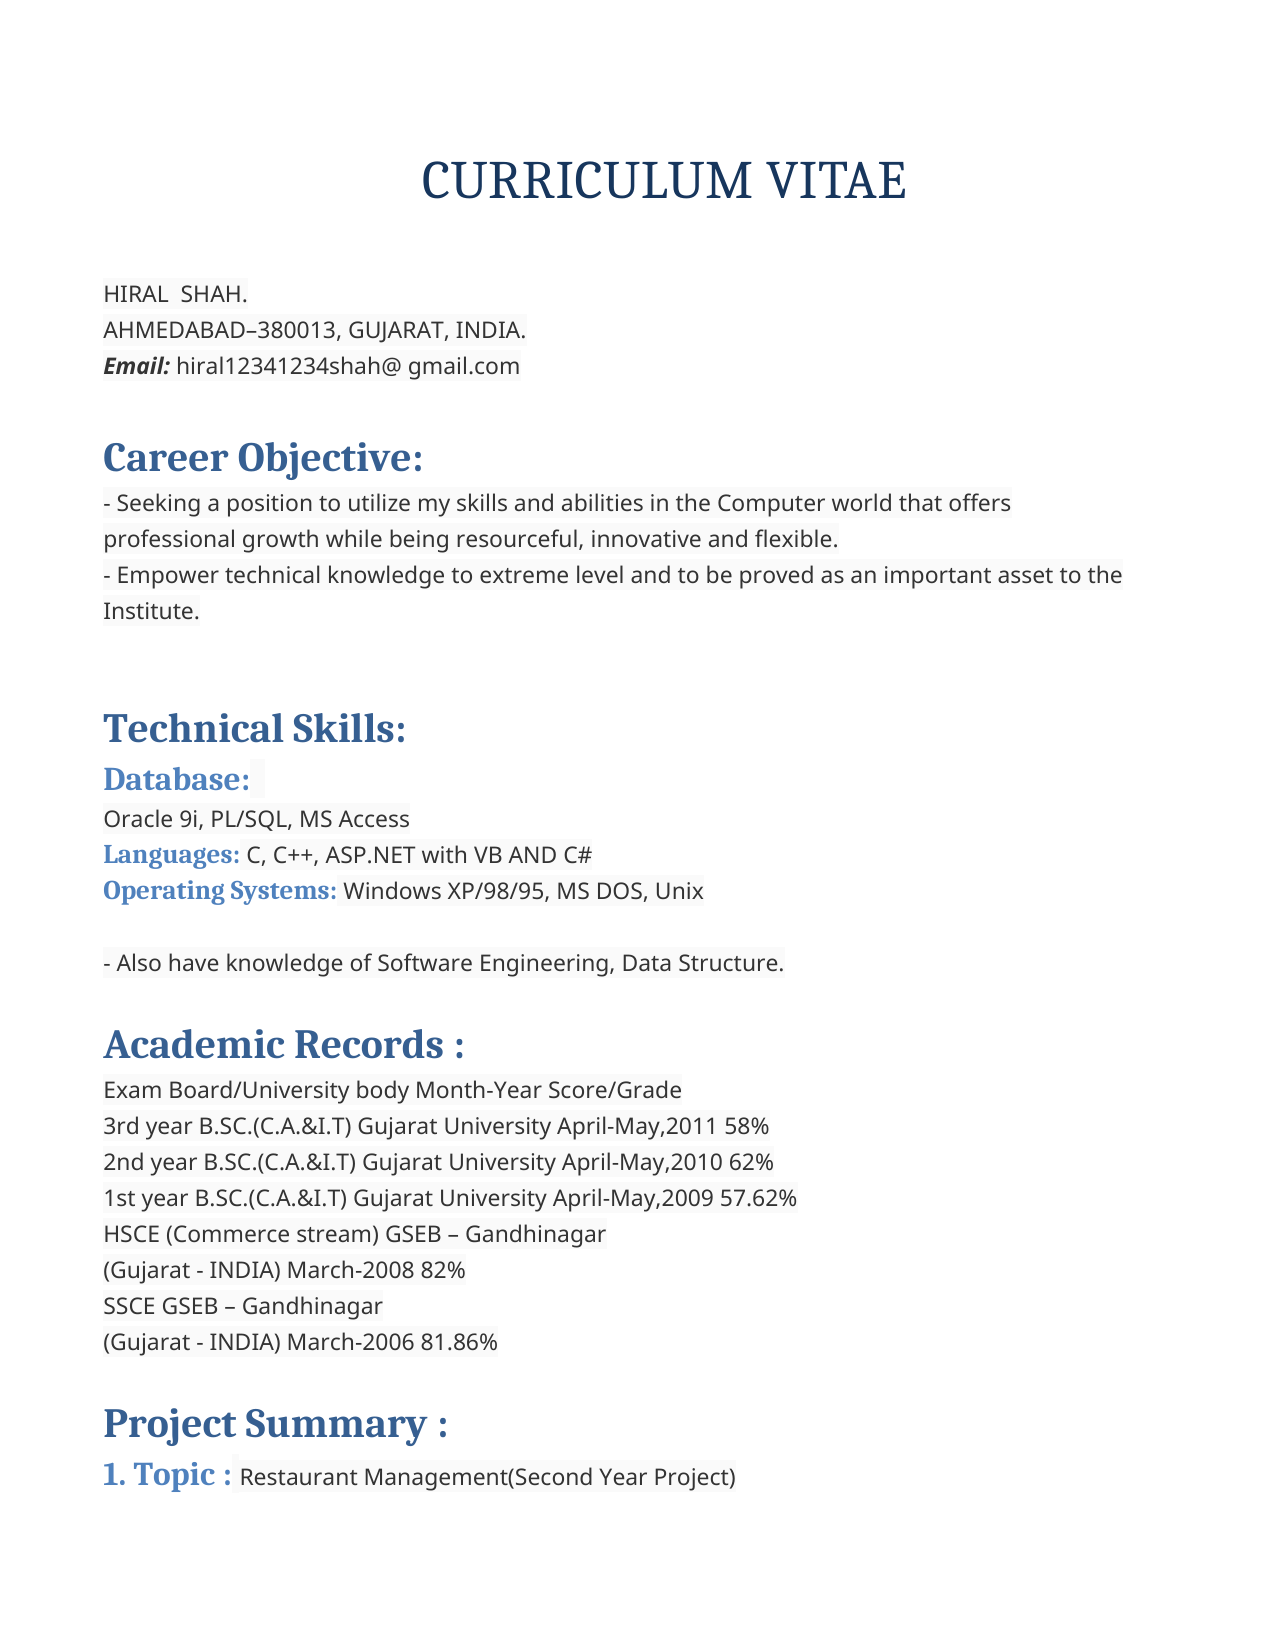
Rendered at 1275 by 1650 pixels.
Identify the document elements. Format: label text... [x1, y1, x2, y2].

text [103, 242, 1125, 1493]
text CURRICULUM VITAE [103, 150, 1125, 212]
